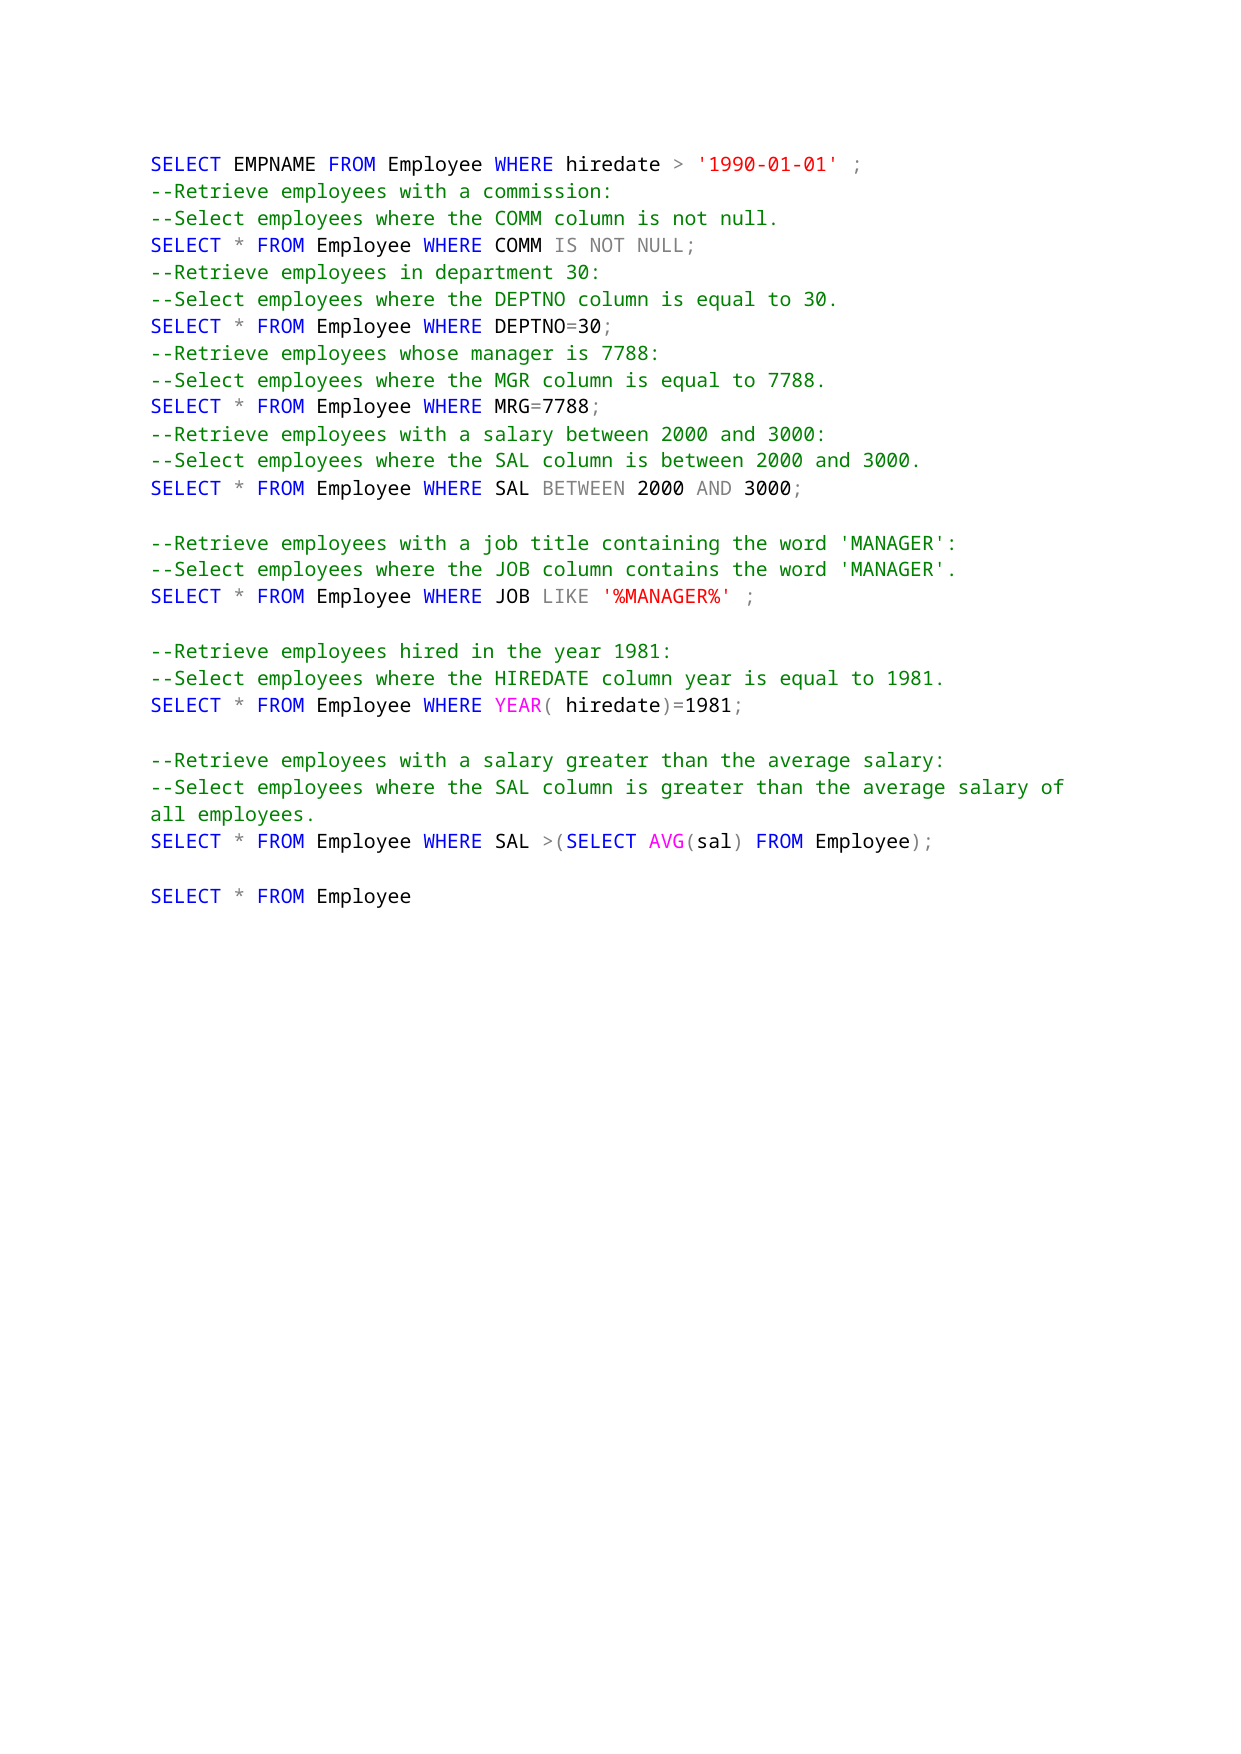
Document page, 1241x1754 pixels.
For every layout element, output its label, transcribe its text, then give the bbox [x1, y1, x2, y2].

text SELECT * FROM Employee [150, 883, 1090, 909]
text --Retrieve employees with a commission: [150, 177, 1090, 204]
text --Select employees where the HIREDATE column year is equal to 1981. [150, 665, 1090, 692]
text --Select employees where the COMM column is not null. [150, 204, 1090, 231]
text --Retrieve employees with a salary greater than the average salary: [150, 747, 1090, 774]
text SELECT * FROM Employee WHERE YEAR( hiredate)=1981; [150, 692, 1090, 719]
text --Retrieve employees whose manager is 7788: [150, 339, 1090, 366]
text SELECT * FROM Employee WHERE MRG=7788; [150, 393, 1090, 420]
text --Retrieve employees with a job title containing the word 'MANAGER': [150, 529, 1090, 556]
text SELECT * FROM Employee WHERE SAL >(SELECT AVG(sal) FROM Employee); [150, 828, 1090, 854]
text --Select employees where the MGR column is equal to 7788. [150, 366, 1090, 393]
text --Retrieve employees hired in the year 1981: [150, 638, 1090, 665]
text --Select employees where the JOB column contains the word 'MANAGER'. [150, 556, 1090, 583]
text SELECT EMPNAME FROM Employee WHERE hiredate > '1990-01-01' ; [150, 150, 1090, 177]
text --Retrieve employees in department 30: [150, 258, 1090, 285]
text --Retrieve employees with a salary between 2000 and 3000: [150, 420, 1090, 447]
text SELECT * FROM Employee WHERE JOB LIKE '%MANAGER%' ; [150, 583, 1090, 610]
text --Select employees where the SAL column is between 2000 and 3000. [150, 447, 1090, 474]
text SELECT * FROM Employee WHERE DEPTNO=30; [150, 312, 1090, 339]
text --Select employees where the SAL column is greater than the average salary of all employees. [150, 774, 1090, 828]
text --Select employees where the DEPTNO column is equal to 30. [150, 285, 1090, 312]
text SELECT * FROM Employee WHERE COMM IS NOT NULL; [150, 231, 1090, 258]
text SELECT * FROM Employee WHERE SAL BETWEEN 2000 AND 3000; [150, 474, 1090, 501]
